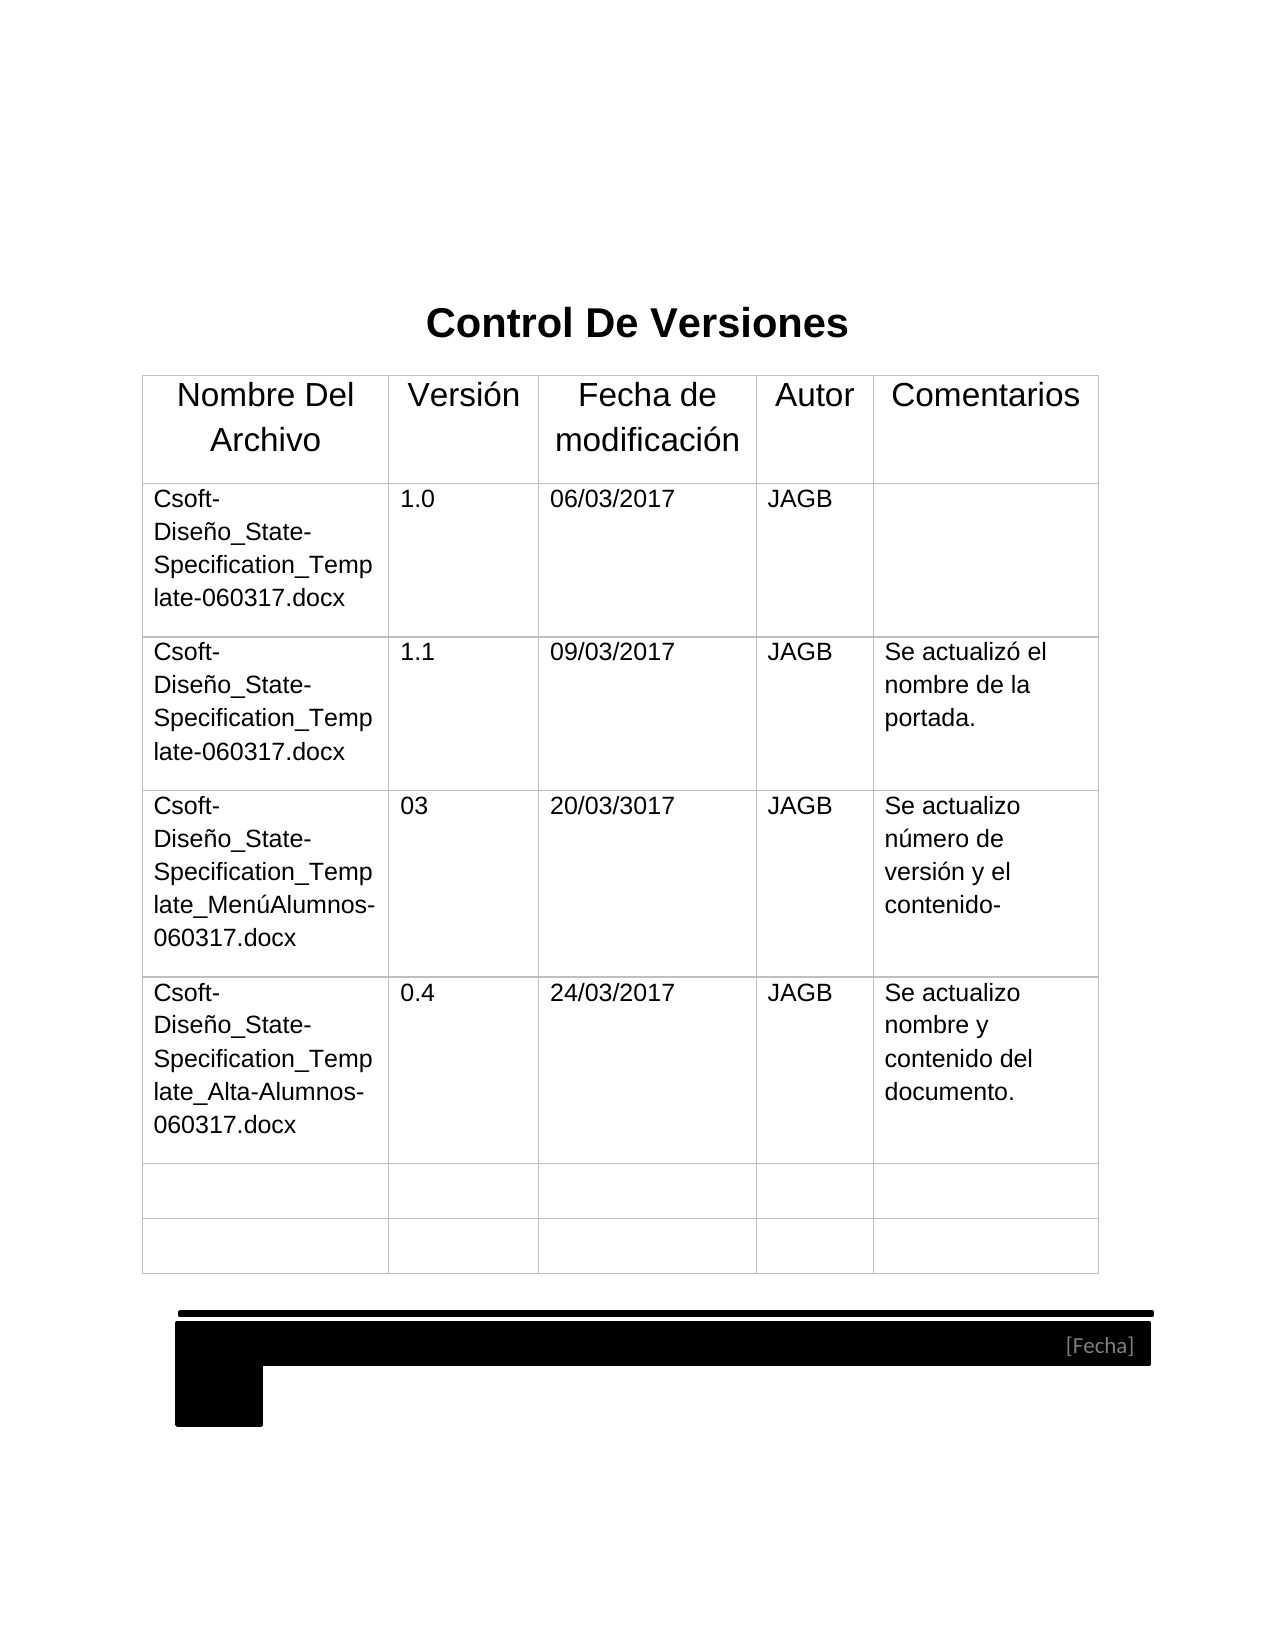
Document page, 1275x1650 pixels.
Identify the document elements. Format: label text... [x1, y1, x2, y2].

table_cell [757, 1164, 873, 1218]
table_cell JAGB [757, 978, 873, 1163]
table_cell [143, 1219, 388, 1273]
table_cell [389, 1164, 538, 1218]
table_cell JAGB [757, 638, 873, 790]
table_cell JAGB [757, 791, 873, 976]
table_cell [143, 1164, 388, 1218]
table_header Nombre Del Archivo [143, 376, 388, 483]
table_cell [874, 484, 1098, 636]
table_cell Se actualizo número de versión y el contenido- [874, 791, 1098, 976]
table_header Versión [389, 376, 538, 483]
table_cell Csoft-Diseño_State-Specification_Template-060317.docx [143, 638, 388, 790]
table_cell Se actualizó el nombre de la portada. [874, 638, 1098, 790]
table_header Autor [757, 376, 873, 483]
table_cell 09/03/2017 [539, 638, 756, 790]
table_cell 0.4 [389, 978, 538, 1163]
text Control De Versiones [177, 299, 1098, 347]
table_cell [539, 1164, 756, 1218]
table_cell 03 [389, 791, 538, 976]
table_cell 06/03/2017 [539, 484, 756, 636]
table_cell Csoft-Diseño_State-Specification_Template_Alta-Alumnos-060317.docx [143, 978, 388, 1163]
table_cell [757, 1219, 873, 1273]
table_cell 20/03/3017 [539, 791, 756, 976]
table_cell 1.0 [389, 484, 538, 636]
table_header Fecha de modificación [539, 376, 756, 483]
table_header Comentarios [874, 376, 1098, 483]
table_cell 24/03/2017 [539, 978, 756, 1163]
table_cell JAGB [757, 484, 873, 636]
table_cell Se actualizo nombre y contenido del documento. [874, 978, 1098, 1163]
table_cell [874, 1164, 1098, 1218]
table_cell [389, 1219, 538, 1273]
table_cell [539, 1219, 756, 1273]
table_cell Csoft-Diseño_State-Specification_Template_MenúAlumnos-060317.docx [143, 791, 388, 976]
table_cell [874, 1219, 1098, 1273]
table_cell Csoft-Diseño_State-Specification_Template-060317.docx [143, 484, 388, 636]
table_cell 1.1 [389, 638, 538, 790]
